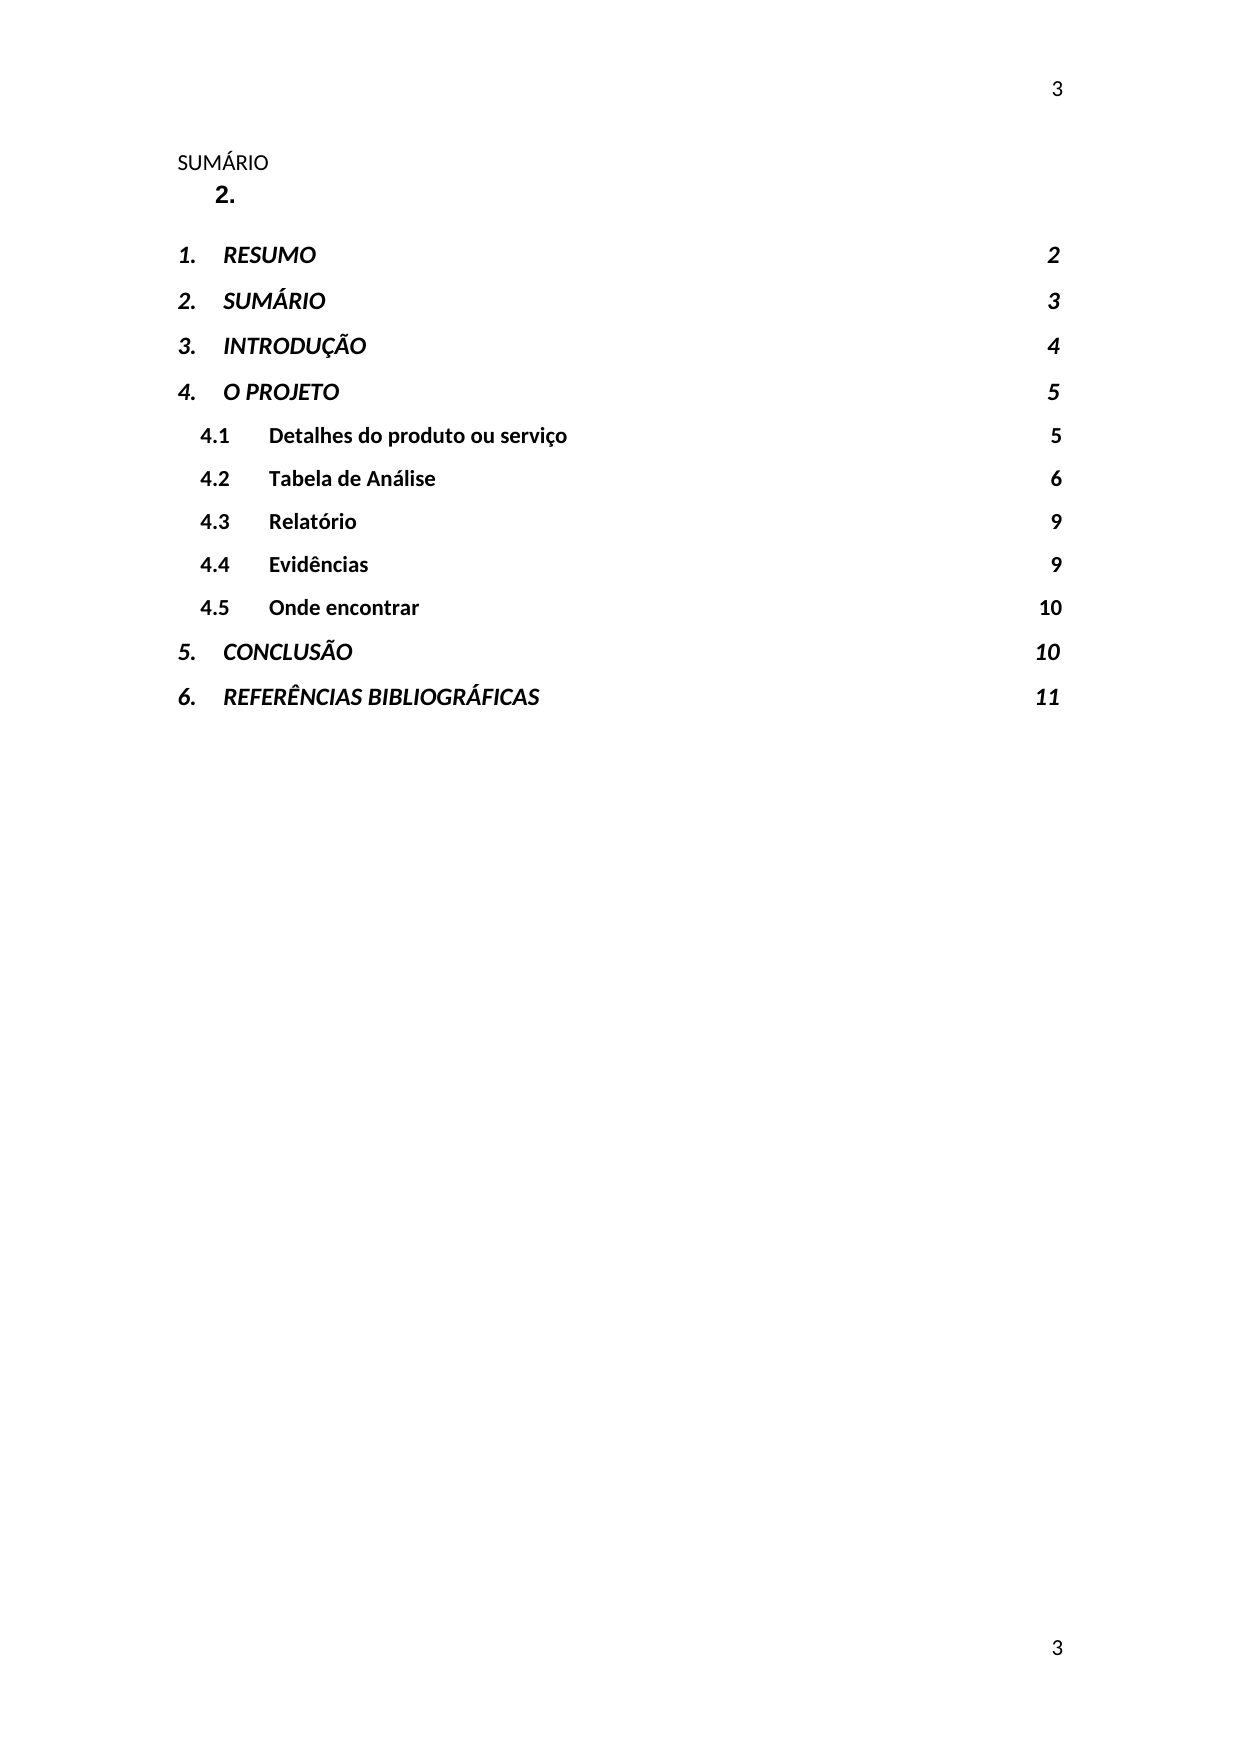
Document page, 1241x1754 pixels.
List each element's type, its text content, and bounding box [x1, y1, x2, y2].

text SUMÁRIO [177, 148, 1063, 176]
